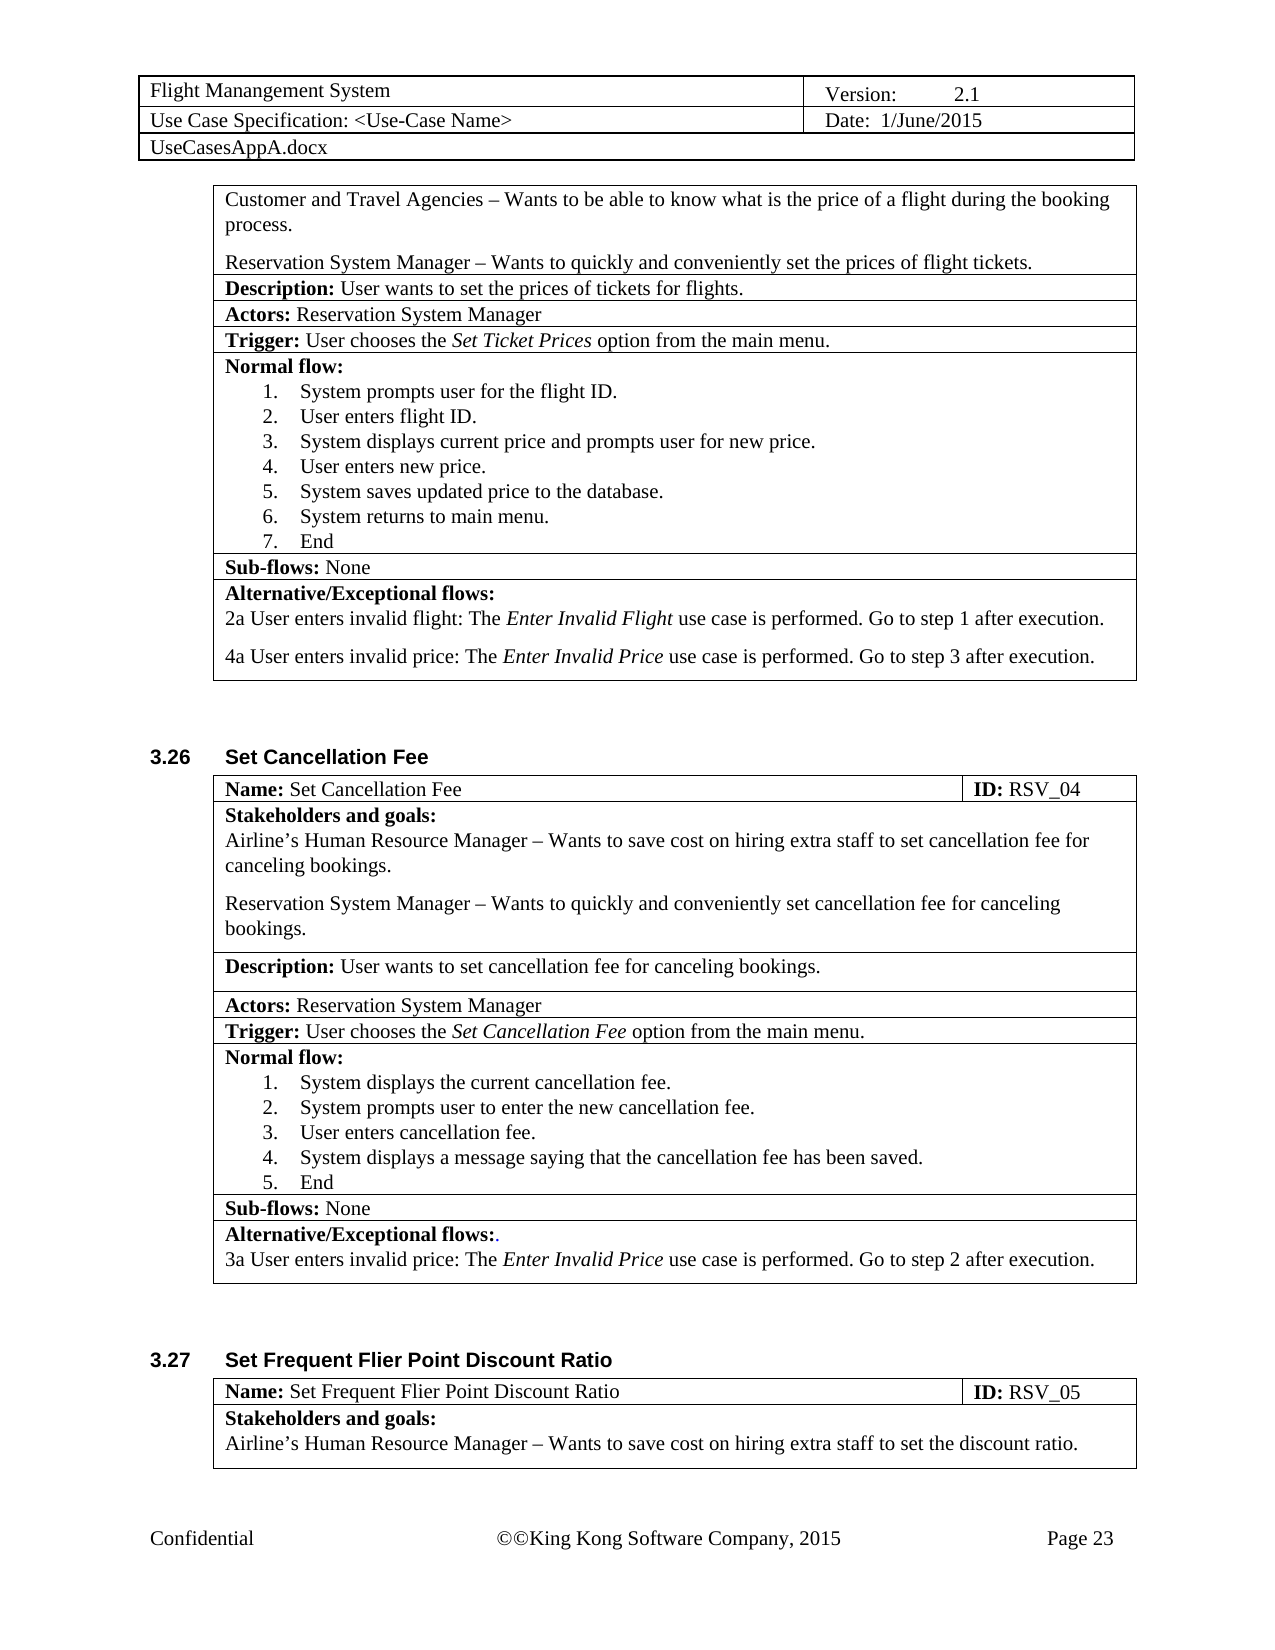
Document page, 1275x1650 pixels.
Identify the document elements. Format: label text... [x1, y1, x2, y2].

table_cell Sub-flows: None [214, 1195, 1136, 1220]
table_cell Actors: Reservation System Manager [214, 301, 1136, 326]
subtitle Set Cancellation Fee [150, 744, 1125, 769]
table_header Name: Set Cancellation Fee [214, 776, 962, 801]
table_cell Description: User wants to set cancellation fee for canceling bookings. [214, 953, 1136, 991]
table_cell Sub-flows: None [214, 554, 1136, 579]
table_cell Normal flow: System displays the current cancellation fee. System prompts user to enter the new cancellation fee. User enters cancellation fee. System displays a message saying that the cancellation fee has been saved. End [214, 1044, 1136, 1194]
table_header ID: RSV_05 [963, 1379, 1136, 1404]
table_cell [214, 186, 1136, 274]
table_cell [214, 1405, 1136, 1468]
subtitle Set Frequent Flier Point Discount Ratio [150, 1347, 1125, 1372]
table_cell Actors: Reservation System Manager [214, 992, 1136, 1017]
table_cell Description: User wants to set the prices of tickets for flights. [214, 275, 1136, 300]
table_cell Stakeholders and goals: Airline’s Human Resource Manager – Wants to save cost on hiring extra staff to set cancellation fee for canceling bookings. Reservation System Manager – Wants to quickly and conveniently set cancellation fee for canceling bookings. [214, 802, 1136, 952]
table_cell Trigger: User chooses the Set Cancellation Fee option from the main menu. [214, 1018, 1136, 1043]
table_cell Normal flow: System prompts user for the flight ID. User enters flight ID. System displays current price and prompts user for new price. User enters new price. System saves updated price to the database. System returns to main menu. End [214, 353, 1136, 553]
table_cell Alternative/Exceptional flows: 2a User enters invalid flight: The Enter Invalid Flight use case is performed. Go to step 1 after execution. 4a User enters invalid price: The Enter Invalid Price use case is performed. Go to step 3 after execution. [214, 580, 1136, 680]
table_header ID: RSV_04 [963, 776, 1136, 801]
table_cell Alternative/Exceptional flows:. 3a User enters invalid price: The Enter Invalid Price use case is performed. Go to step 2 after execution. [214, 1221, 1136, 1283]
table_cell Trigger: User chooses the Set Ticket Prices option from the main menu. [214, 327, 1136, 352]
table_header Name: Set Frequent Flier Point Discount Ratio [214, 1379, 962, 1404]
